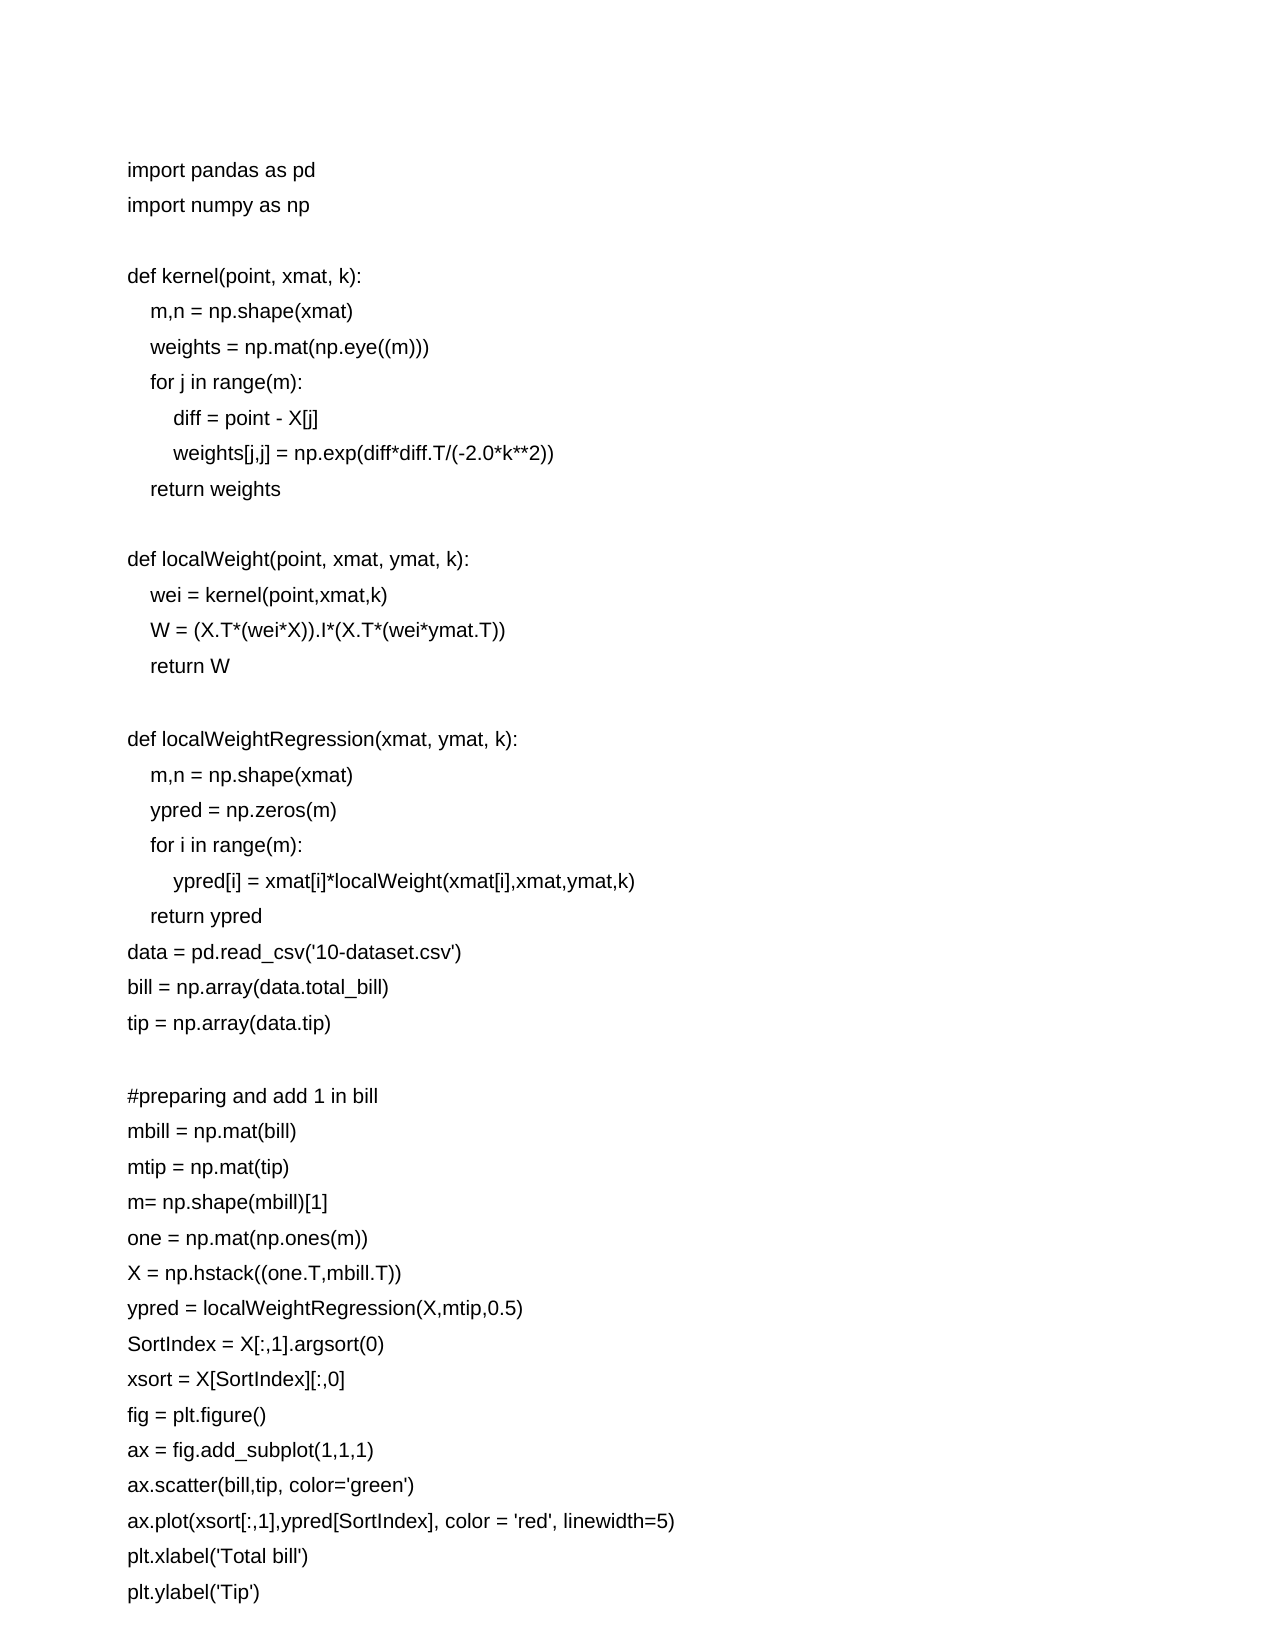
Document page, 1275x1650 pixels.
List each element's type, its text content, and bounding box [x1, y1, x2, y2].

text tip = np.array(data.tip) [127, 1009, 1214, 1034]
text ax.plot(xsort[:,1],ypred[SortIndex], color = 'red', linewidth=5) [127, 1507, 1214, 1533]
text wei = kernel(point,xmat,k) [127, 581, 1214, 607]
text mbill = np.mat(bill) [127, 1118, 1214, 1143]
text #preparing and add 1 in bill [127, 1082, 1214, 1108]
text def kernel(point, xmat, k): [127, 262, 1214, 288]
text X = np.hstack((one.T,mbill.T)) [127, 1259, 1214, 1285]
text return weights [127, 475, 1214, 500]
text xsort = X[SortIndex][:,0] [127, 1366, 1214, 1391]
text return ypred [127, 903, 1214, 928]
text mtip = np.mat(tip) [127, 1153, 1214, 1178]
text for i in range(m): [127, 832, 1214, 857]
text fig = plt.figure() [127, 1401, 1214, 1426]
text SortIndex = X[:,1].argsort(0) [127, 1330, 1214, 1356]
text diff = point - X[j] [127, 404, 1214, 429]
text weights = np.mat(np.eye((m))) [127, 333, 1214, 359]
text import numpy as np [127, 192, 1214, 217]
text ax.scatter(bill,tip, color='green') [127, 1472, 1214, 1497]
text def localWeightRegression(xmat, ymat, k): [127, 726, 1214, 751]
text plt.ylabel('Tip') [127, 1578, 1214, 1603]
text W = (X.T*(wei*X)).I*(X.T*(wei*ymat.T)) [127, 617, 1214, 642]
text return W [127, 652, 1214, 677]
text ypred = np.zeros(m) [127, 796, 1214, 822]
text weights[j,j] = np.exp(diff*diff.T/(-2.0*k**2)) [127, 439, 1214, 465]
text m,n = np.shape(xmat) [127, 298, 1214, 323]
text data = pd.read_csv('10-dataset.csv') [127, 938, 1214, 963]
text bill = np.array(data.total_bill) [127, 973, 1214, 999]
text m,n = np.shape(xmat) [127, 761, 1214, 786]
text ypred = localWeightRegression(X,mtip,0.5) [127, 1295, 1214, 1320]
text one = np.mat(np.ones(m)) [127, 1224, 1214, 1249]
text ypred[i] = xmat[i]*localWeight(xmat[i],xmat,ymat,k) [127, 867, 1214, 893]
text plt.xlabel('Total bill') [127, 1543, 1214, 1568]
text for j in range(m): [127, 369, 1214, 394]
text m= np.shape(mbill)[1] [127, 1188, 1214, 1214]
text def localWeight(point, xmat, ymat, k): [127, 546, 1214, 571]
text ax = fig.add_subplot(1,1,1) [127, 1436, 1214, 1462]
text import pandas as pd [127, 156, 1214, 182]
